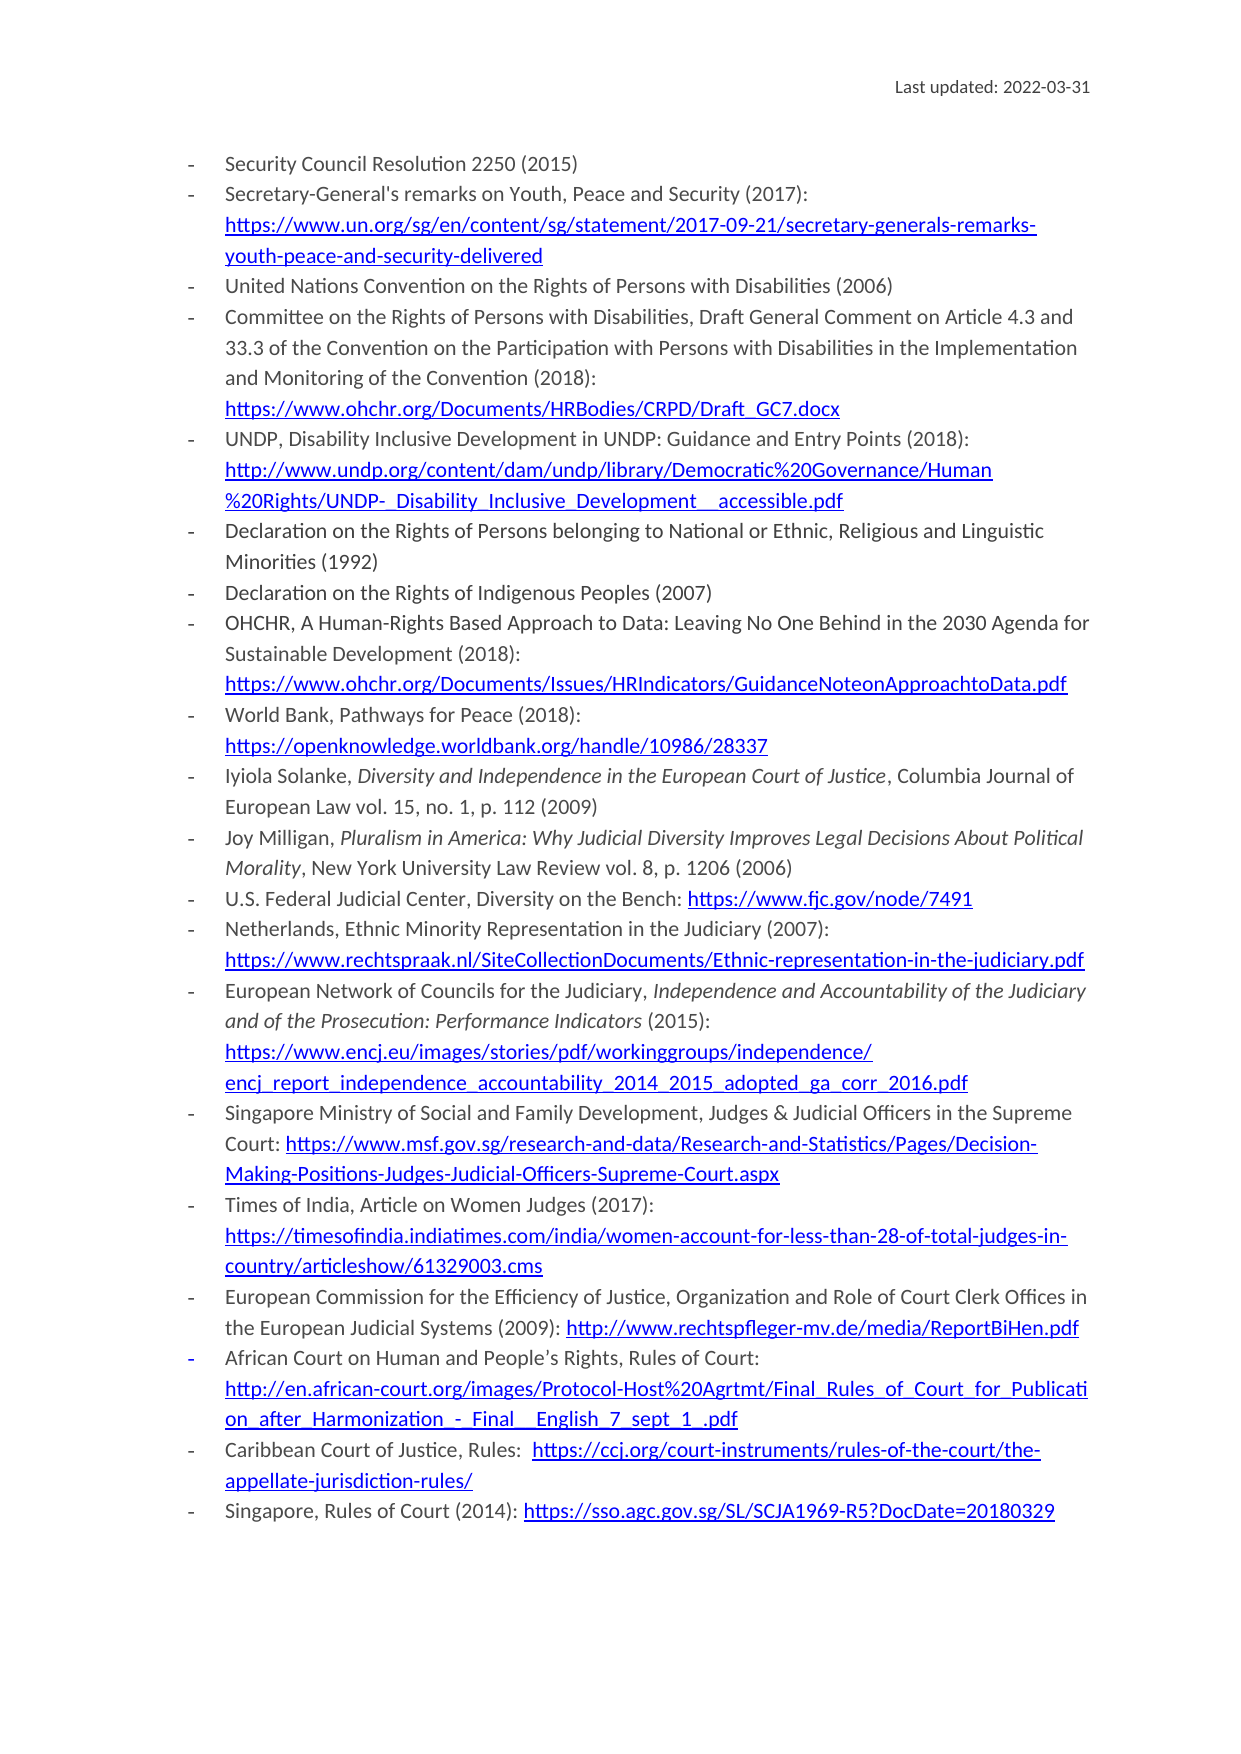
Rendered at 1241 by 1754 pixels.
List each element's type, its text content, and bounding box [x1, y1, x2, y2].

list Joy Milligan, Pluralism in America: Why Judicial Diversity Improves Legal Decisions About Political Morality, New York University Law Review vol. 8, p. 1206 (2006) [187, 824, 1090, 881]
list Singapore Ministry of Social and Family Development, Judges & Judicial Officers in the Supreme Court: https://www.msf.gov.sg/research-and-data/Research-and-Statistics/Pages/Decision-Making-Positions-Judges-Judicial-Officers-Supreme-Court.aspx [187, 1099, 1090, 1187]
list Secretary-General's remarks on Youth, Peace and Security (2017): https://www.un.org/sg/en/content/sg/statement/2017-09-21/secretary-generals-remarks-youth-peace-and-security-delivered [187, 181, 1090, 268]
list Netherlands, Ethnic Minority Representation in the Judiciary (2007): https://www.rechtspraak.nl/SiteCollectionDocuments/Ethnic-representation-in-the-judiciary.pdf [187, 916, 1090, 973]
list UNDP, Disability Inclusive Development in UNDP: Guidance and Entry Points (2018): http://www.undp.org/content/dam/undp/library/Democratic%20Governance/Human%20Rights/UNDP-_Disability_Inclusive_Development__accessible.pdf [187, 426, 1090, 513]
list Committee on the Rights of Persons with Disabilities, Draft General Comment on Article 4.3 and 33.3 of the Convention on the Participation with Persons with Disabilities in the Implementation and Monitoring of the Convention (2018): https://www.ohchr.org/Documents/HRBodies/CRPD/Draft_GC7.docx [187, 303, 1090, 422]
list Iyiola Solanke, Diversity and Independence in the European Court of Justice, Columbia Journal of European Law vol. 15, no. 1, p. 112 (2009) [187, 762, 1090, 820]
list European Commission for the Efficiency of Justice, Organization and Role of Court Clerk Offices in the European Judicial Systems (2009): http://www.rechtspfleger-mv.de/media/ReportBiHen.pdf [187, 1283, 1090, 1340]
list Declaration on the Rights of Indigenous Peoples (2007) [187, 579, 1090, 605]
list Caribbean Court of Justice, Rules: https://ccj.org/court-instruments/rules-of-the-court/the-appellate-jurisdiction-rules/ [187, 1436, 1090, 1493]
list Security Council Resolution 2250 (2015) [187, 150, 1090, 177]
list World Bank, Pathways for Peace (2018): https://openknowledge.worldbank.org/handle/10986/28337 [187, 701, 1090, 758]
list European Network of Councils for the Judiciary, Independence and Accountability of the Judiciary and of the Prosecution: Performance Indicators (2015): https://www.encj.eu/images/stories/pdf/workinggroups/independence/encj_report_independence_accountability_2014_2015_adopted_ga_corr_2016.pdf [187, 977, 1090, 1095]
list Times of India, Article on Women Judges (2017): https://timesofindia.indiatimes.com/india/women-account-for-less-than-28-of-total-judges-in-country/articleshow/61329003.cms [187, 1191, 1090, 1279]
list U.S. Federal Judicial Center, Diversity on the Bench: https://www.fjc.gov/node/7491 [187, 885, 1090, 912]
list African Court on Human and People’s Rights, Rules of Court: http://en.african-court.org/images/Protocol-Host%20Agrtmt/Final_Rules_of_Court_for_Publication_after_Harmonization_-_Final__English_7_sept_1_.pdf [187, 1344, 1090, 1432]
list Declaration on the Rights of Persons belonging to National or Ethnic, Religious and Linguistic Minorities (1992) [187, 517, 1090, 575]
list United Nations Convention on the Rights of Persons with Disabilities (2006) [187, 272, 1090, 299]
list Singapore, Rules of Court (2014): https://sso.agc.gov.sg/SL/SCJA1969-R5?DocDate=20180329 [187, 1497, 1090, 1524]
list OHCHR, A Human-Rights Based Approach to Data: Leaving No One Behind in the 2030 Agenda for Sustainable Development (2018): https://www.ohchr.org/Documents/Issues/HRIndicators/GuidanceNoteonApproachtoData.pdf [187, 609, 1090, 697]
